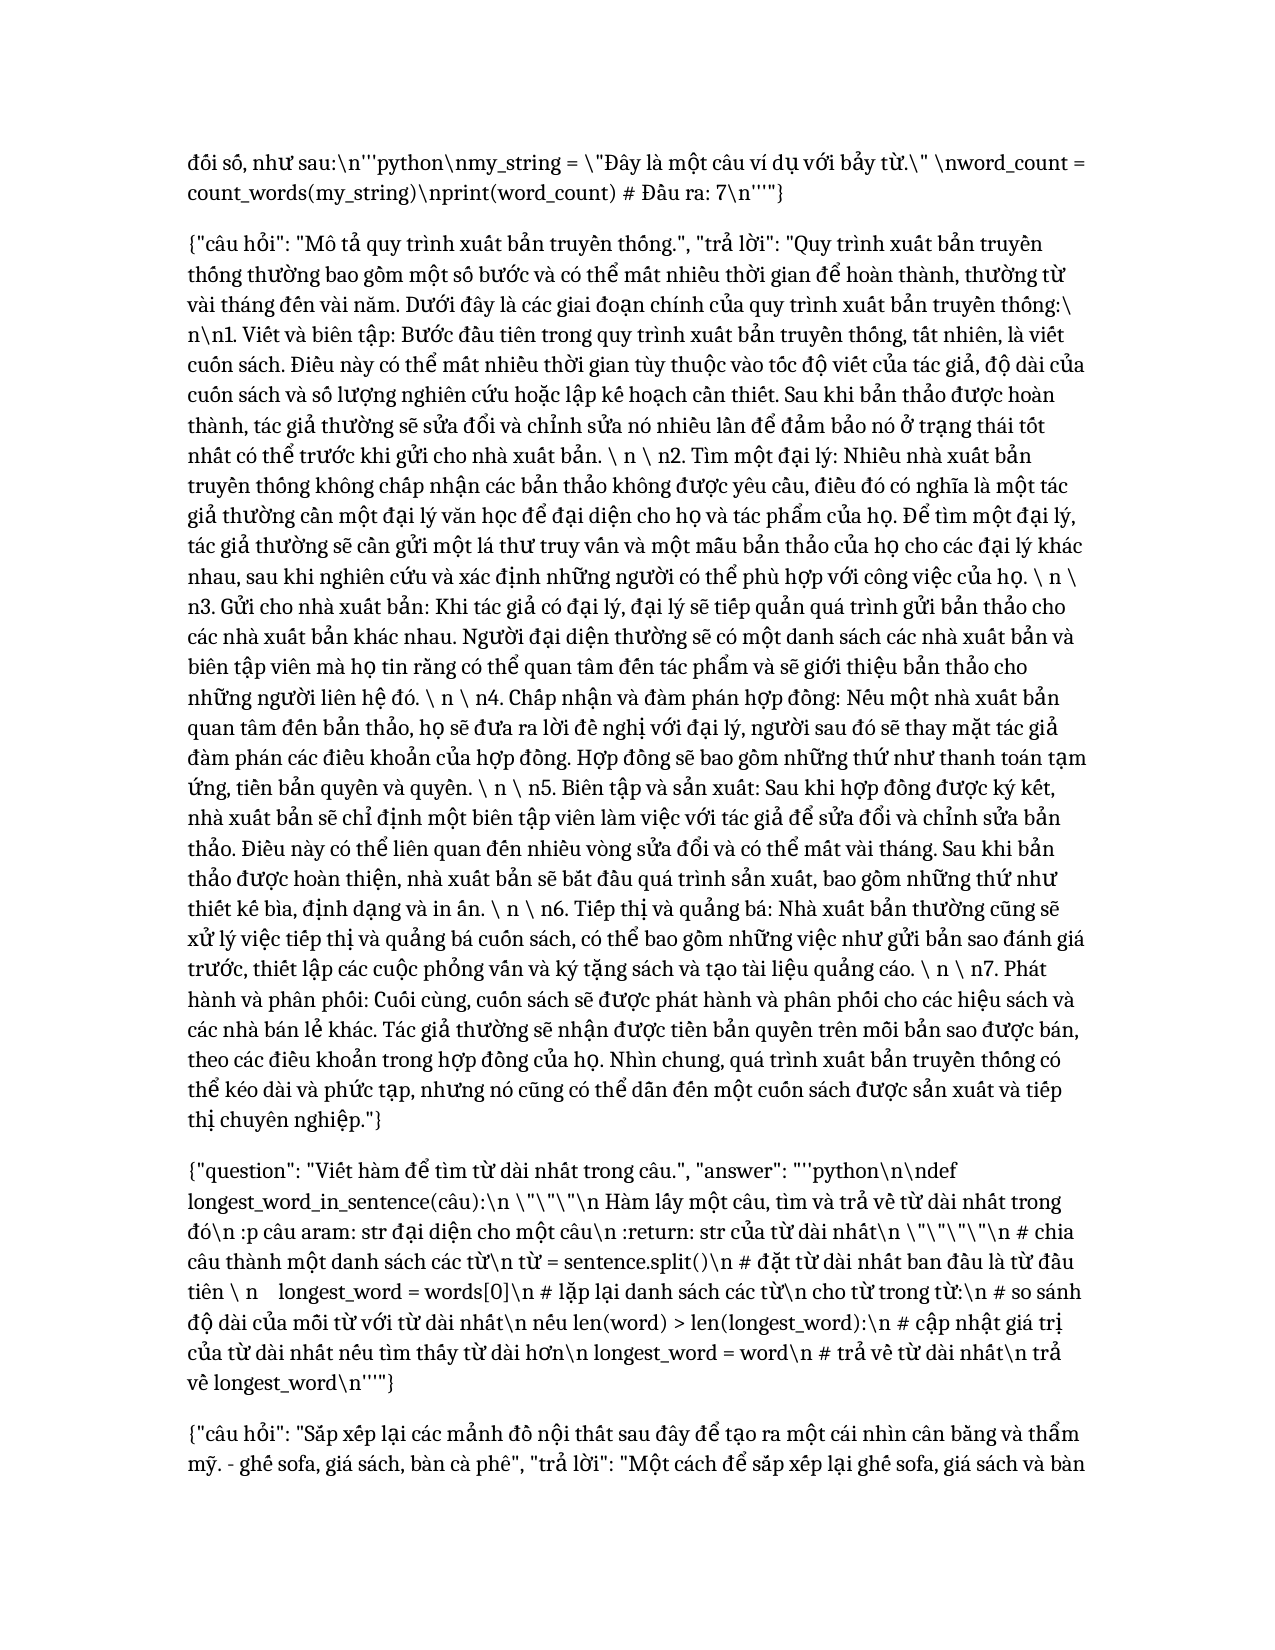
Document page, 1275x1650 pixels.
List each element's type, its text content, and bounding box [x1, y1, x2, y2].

text {"câu hỏi": "Mô tả quy trình xuất bản truyền thống.", "trả lời": "Quy trình xuất bản truyền thống thường bao gồm một số bước và có thể mất nhiều thời gian để hoàn thành, thường từ vài tháng đến vài năm. Dưới đây là các giai đoạn chính của quy trình xuất bản truyền thống:\n\n1. Viết và biên tập: Bước đầu tiên trong quy trình xuất bản truyền thống, tất nhiên, là viết cuốn sách. Điều này có thể mất nhiều thời gian tùy thuộc vào tốc độ viết của tác giả, độ dài của cuốn sách và số lượng nghiên cứu hoặc lập kế hoạch cần thiết. Sau khi bản thảo được hoàn thành, tác giả thường sẽ sửa đổi và chỉnh sửa nó nhiều lần để đảm bảo nó ở trạng thái tốt nhất có thể trước khi gửi cho nhà xuất bản. \ n \ n2. Tìm một đại lý: Nhiều nhà xuất bản truyền thống không chấp nhận các bản thảo không được yêu cầu, điều đó có nghĩa là một tác giả thường cần một đại lý văn học để đại diện cho họ và tác phẩm của họ. Để tìm một đại lý, tác giả thường sẽ cần gửi một lá thư truy vấn và một mẫu bản thảo của họ cho các đại lý khác nhau, sau khi nghiên cứu và xác định những người có thể phù hợp với công việc của họ. \ n \ n3. Gửi cho nhà xuất bản: Khi tác giả có đại lý, đại lý sẽ tiếp quản quá trình gửi bản thảo cho các nhà xuất bản khác nhau. Người đại diện thường sẽ có một danh sách các nhà xuất bản và biên tập viên mà họ tin rằng có thể quan tâm đến tác phẩm và sẽ giới thiệu bản thảo cho những người liên hệ đó. \ n \ n4. Chấp nhận và đàm phán hợp đồng: Nếu một nhà xuất bản quan tâm đến bản thảo, họ sẽ đưa ra lời đề nghị với đại lý, người sau đó sẽ thay mặt tác giả đàm phán các điều khoản của hợp đồng. Hợp đồng sẽ bao gồm những thứ như thanh toán tạm ứng, tiền bản quyền và quyền. \ n \ n5. Biên tập và sản xuất: Sau khi hợp đồng được ký kết, nhà xuất bản sẽ chỉ định một biên tập viên làm việc với tác giả để sửa đổi và chỉnh sửa bản thảo. Điều này có thể liên quan đến nhiều vòng sửa đổi và có thể mất vài tháng. Sau khi bản thảo được hoàn thiện, nhà xuất bản sẽ bắt đầu quá trình sản xuất, bao gồm những thứ như thiết kế bìa, định dạng và in ấn. \ n \ n6. Tiếp thị và quảng bá: Nhà xuất bản thường cũng sẽ xử lý việc tiếp thị và quảng bá cuốn sách, có thể bao gồm những việc như gửi bản sao đánh giá trước, thiết lập các cuộc phỏng vấn và ký tặng sách và tạo tài liệu quảng cáo. \ n \ n7. Phát hành và phân phối: Cuối cùng, cuốn sách sẽ được phát hành và phân phối cho các hiệu sách và các nhà bán lẻ khác. Tác giả thường sẽ nhận được tiền bản quyền trên mỗi bản sao được bán, theo các điều khoản trong hợp đồng của họ. Nhìn chung, quá trình xuất bản truyền thống có thể kéo dài và phức tạp, nhưng nó cũng có thể dẫn đến một cuốn sách được sản xuất và tiếp thị chuyên nghiệp."} [187, 231, 1087, 1134]
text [187, 1421, 1087, 1477]
text {"question": "Viết hàm để tìm từ dài nhất trong câu.", "answer": "''python\n\ndef longest_word_in_sentence(câu):\n \"\"\"\n Hàm lấy một câu, tìm và trả về từ dài nhất trong đó\n :p câu aram: str đại diện cho một câu\n :return: str của từ dài nhất\n \"\"\"\"\n # chia câu thành một danh sách các từ\n từ = sentence.split()\n # đặt từ dài nhất ban đầu là từ đầu tiên \ n longest_word = words[0]\n # lặp lại danh sách các từ\n cho từ trong từ:\n # so sánh độ dài của mỗi từ với từ dài nhất\n nếu len(word) > len(longest_word):\n # cập nhật giá trị của từ dài nhất nếu tìm thấy từ dài hơn\n longest_word = word\n # trả về từ dài nhất\n trả về longest_word\n'''"} [187, 1158, 1087, 1396]
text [187, 150, 1087, 207]
